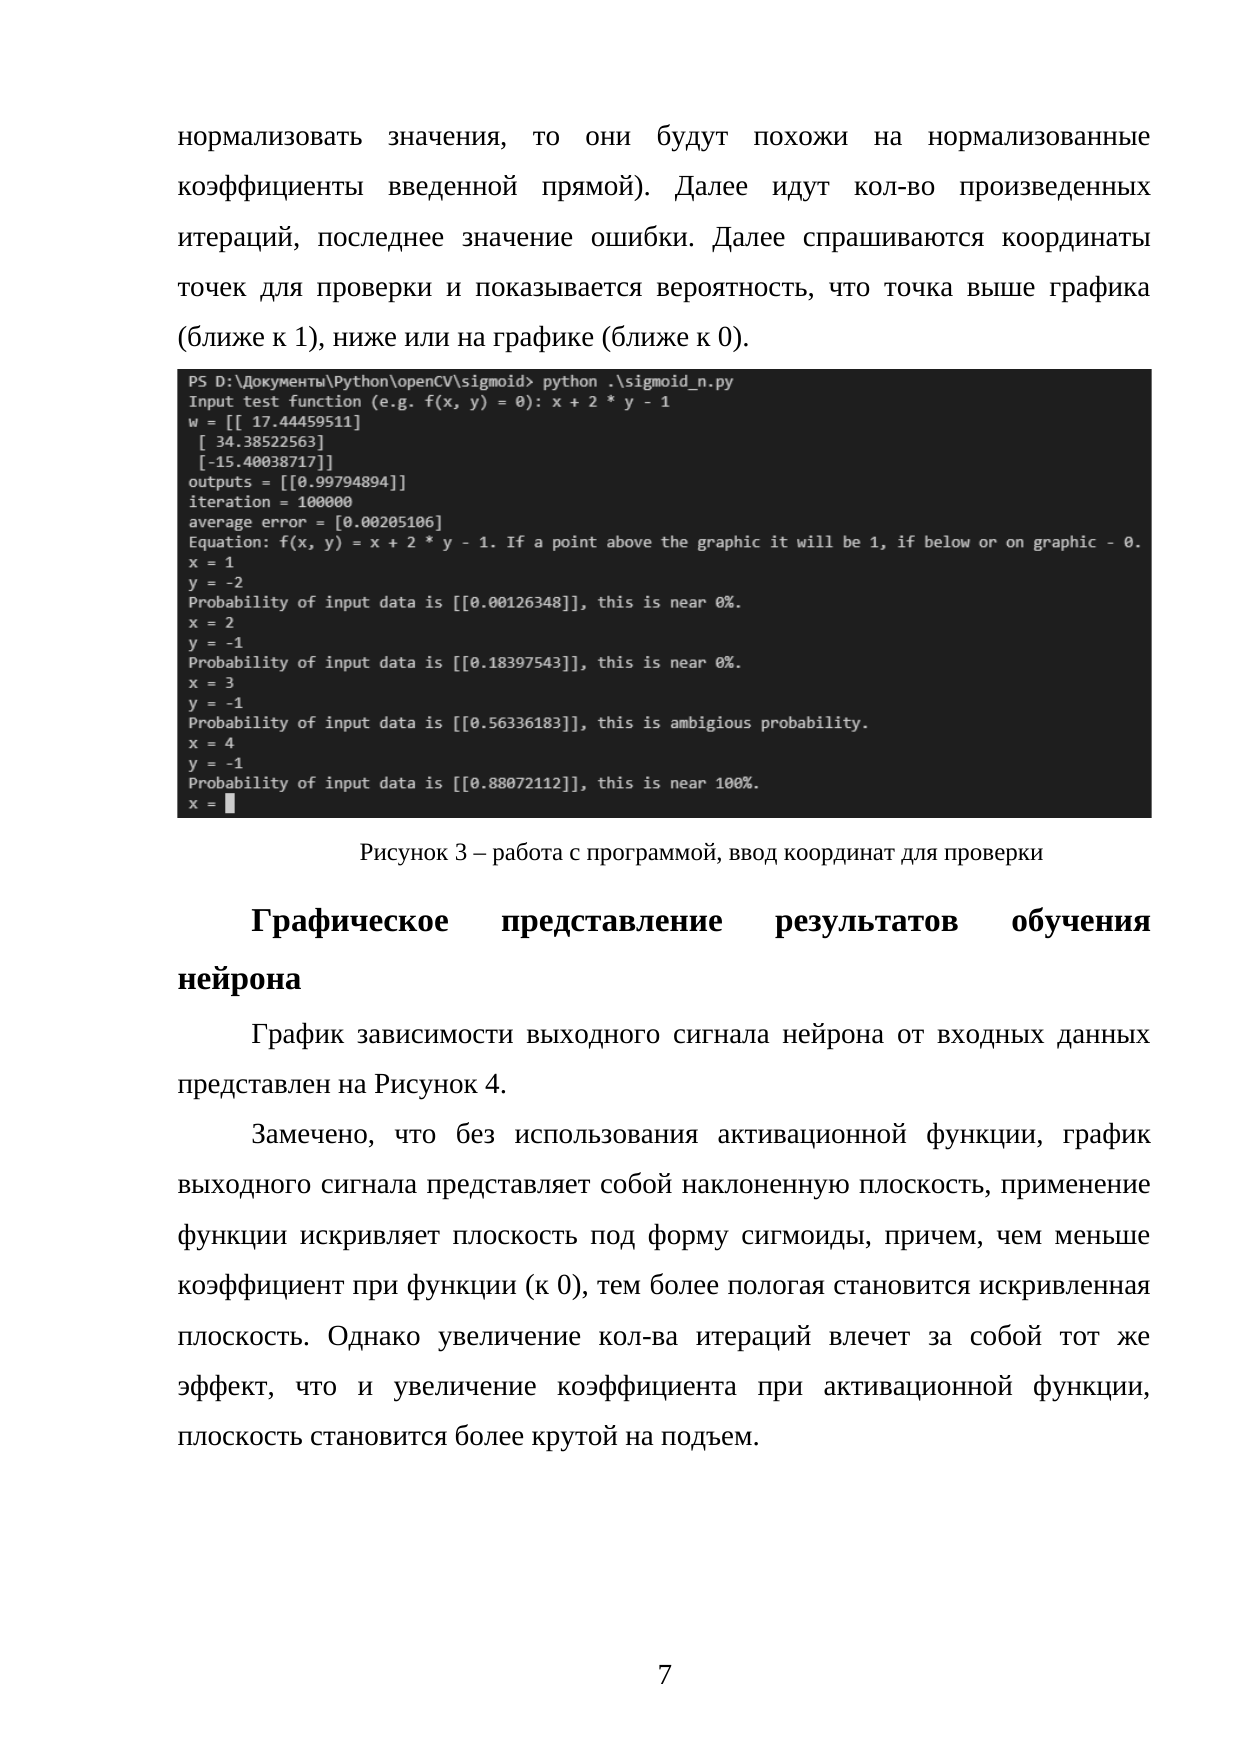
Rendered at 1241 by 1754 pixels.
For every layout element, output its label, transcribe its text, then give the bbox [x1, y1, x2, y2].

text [177, 118, 1152, 353]
text Замечено, что без использования активационной функции, график выходного сигнала представляет собой наклоненную плоскость, применение функции искривляет плоскость под форму сигмоиды, причем, чем меньше коэффициент при функции (к 0), тем более пологая становится искривленная плоскость. Однако увеличение кол-ва итераций влечет за собой тот же эффект, что и увеличение коэффициента при активационной функции, плоскость становится более крутой на подъем. [177, 1116, 1152, 1452]
subtitle Графическое представление результатов обучения нейрона [177, 901, 1152, 997]
text График зависимости выходного сигнала нейрона от входных данных представлен на Рисунок 4. [177, 1016, 1152, 1099]
picture [177, 369, 1152, 818]
